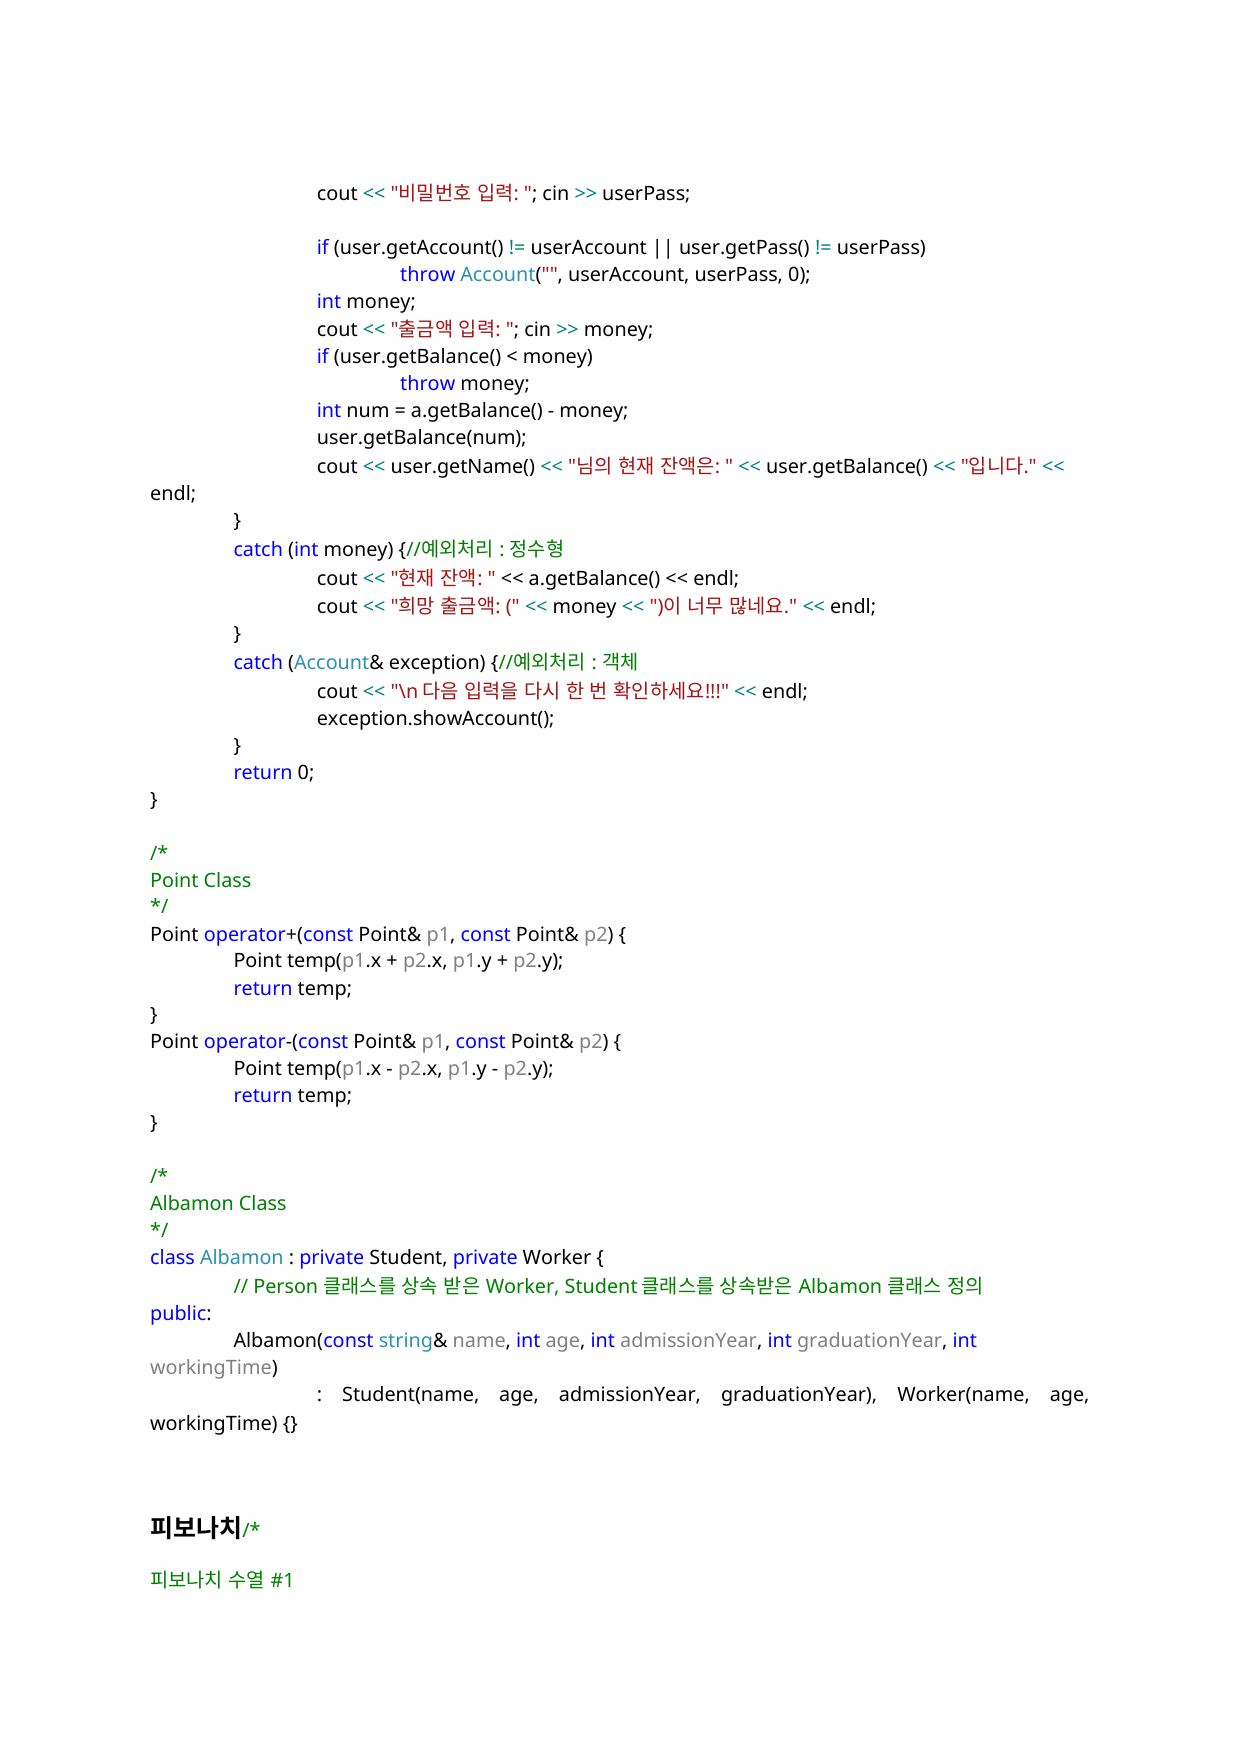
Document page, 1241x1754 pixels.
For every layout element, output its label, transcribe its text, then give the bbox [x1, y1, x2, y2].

text } [150, 785, 1090, 812]
text exception.showAccount(); [150, 704, 1090, 731]
text class Albamon : private Student, private Worker { [150, 1243, 1090, 1271]
text Point temp(p1.x + p2.x, p1.y + p2.y); [150, 947, 1090, 974]
text cout << "출금액 입력: "; cin >> money; [150, 314, 1090, 343]
text throw money; [150, 369, 1090, 397]
text return temp; [150, 974, 1090, 1001]
text } [150, 1109, 1090, 1136]
text 피보나치/* [150, 1508, 1090, 1545]
text if (user.getBalance() < money) [150, 343, 1090, 369]
text catch (Account& exception) {//예외처리 : 객체 [150, 646, 1090, 675]
text 피보나치 수열 #1 [150, 1564, 1090, 1593]
text int money; [150, 287, 1090, 314]
text cout << "비밀번호 입력: "; cin >> userPass; [150, 177, 1090, 206]
text } [150, 731, 1090, 758]
text if (user.getAccount() != userAccount || user.getPass() != userPass) [150, 233, 1090, 260]
text cout << "희망 출금액: (" << money << ")이 너무 많네요." << endl; [150, 591, 1090, 619]
text */ [150, 893, 1090, 920]
text Point Class [150, 866, 1090, 893]
text cout << user.getName() << "님의 현재 잔액은: " << user.getBalance() << "입니다." << endl; [150, 451, 1090, 506]
text return 0; [150, 758, 1090, 785]
text user.getBalance(num); [150, 423, 1090, 451]
text : Student(name, age, admissionYear, graduationYear), Worker(name, age, workingTime) {} [150, 1380, 1090, 1436]
text } [150, 506, 1090, 533]
text */ [150, 1217, 1090, 1243]
text } [150, 619, 1090, 646]
text // Person 클래스를 상속 받은 Worker, Student클래스를 상속받은 Albamon 클래스 정의 [150, 1271, 1090, 1299]
text Point operator-(const Point& p1, const Point& p2) { [150, 1028, 1090, 1055]
text Point operator+(const Point& p1, const Point& p2) { [150, 920, 1090, 947]
text Albamon(const string& name, int age, int admissionYear, int graduationYear, int workingTime) [150, 1326, 1090, 1380]
text /* [150, 1163, 1090, 1189]
text int num = a.getBalance() - money; [150, 397, 1090, 423]
text Point temp(p1.x - p2.x, p1.y - p2.y); [150, 1055, 1090, 1082]
text } [150, 1001, 1090, 1028]
text /* [150, 839, 1090, 866]
text cout << "현재 잔액: " << a.getBalance() << endl; [150, 562, 1090, 591]
text throw Account("", userAccount, userPass, 0); [150, 260, 1090, 287]
text public: [150, 1299, 1090, 1326]
text catch (int money) {//예외처리 : 정수형 [150, 533, 1090, 562]
text Albamon Class [150, 1189, 1090, 1217]
text cout << "\n다음 입력을 다시 한 번 확인하세요!!!" << endl; [150, 675, 1090, 704]
text return temp; [150, 1082, 1090, 1109]
